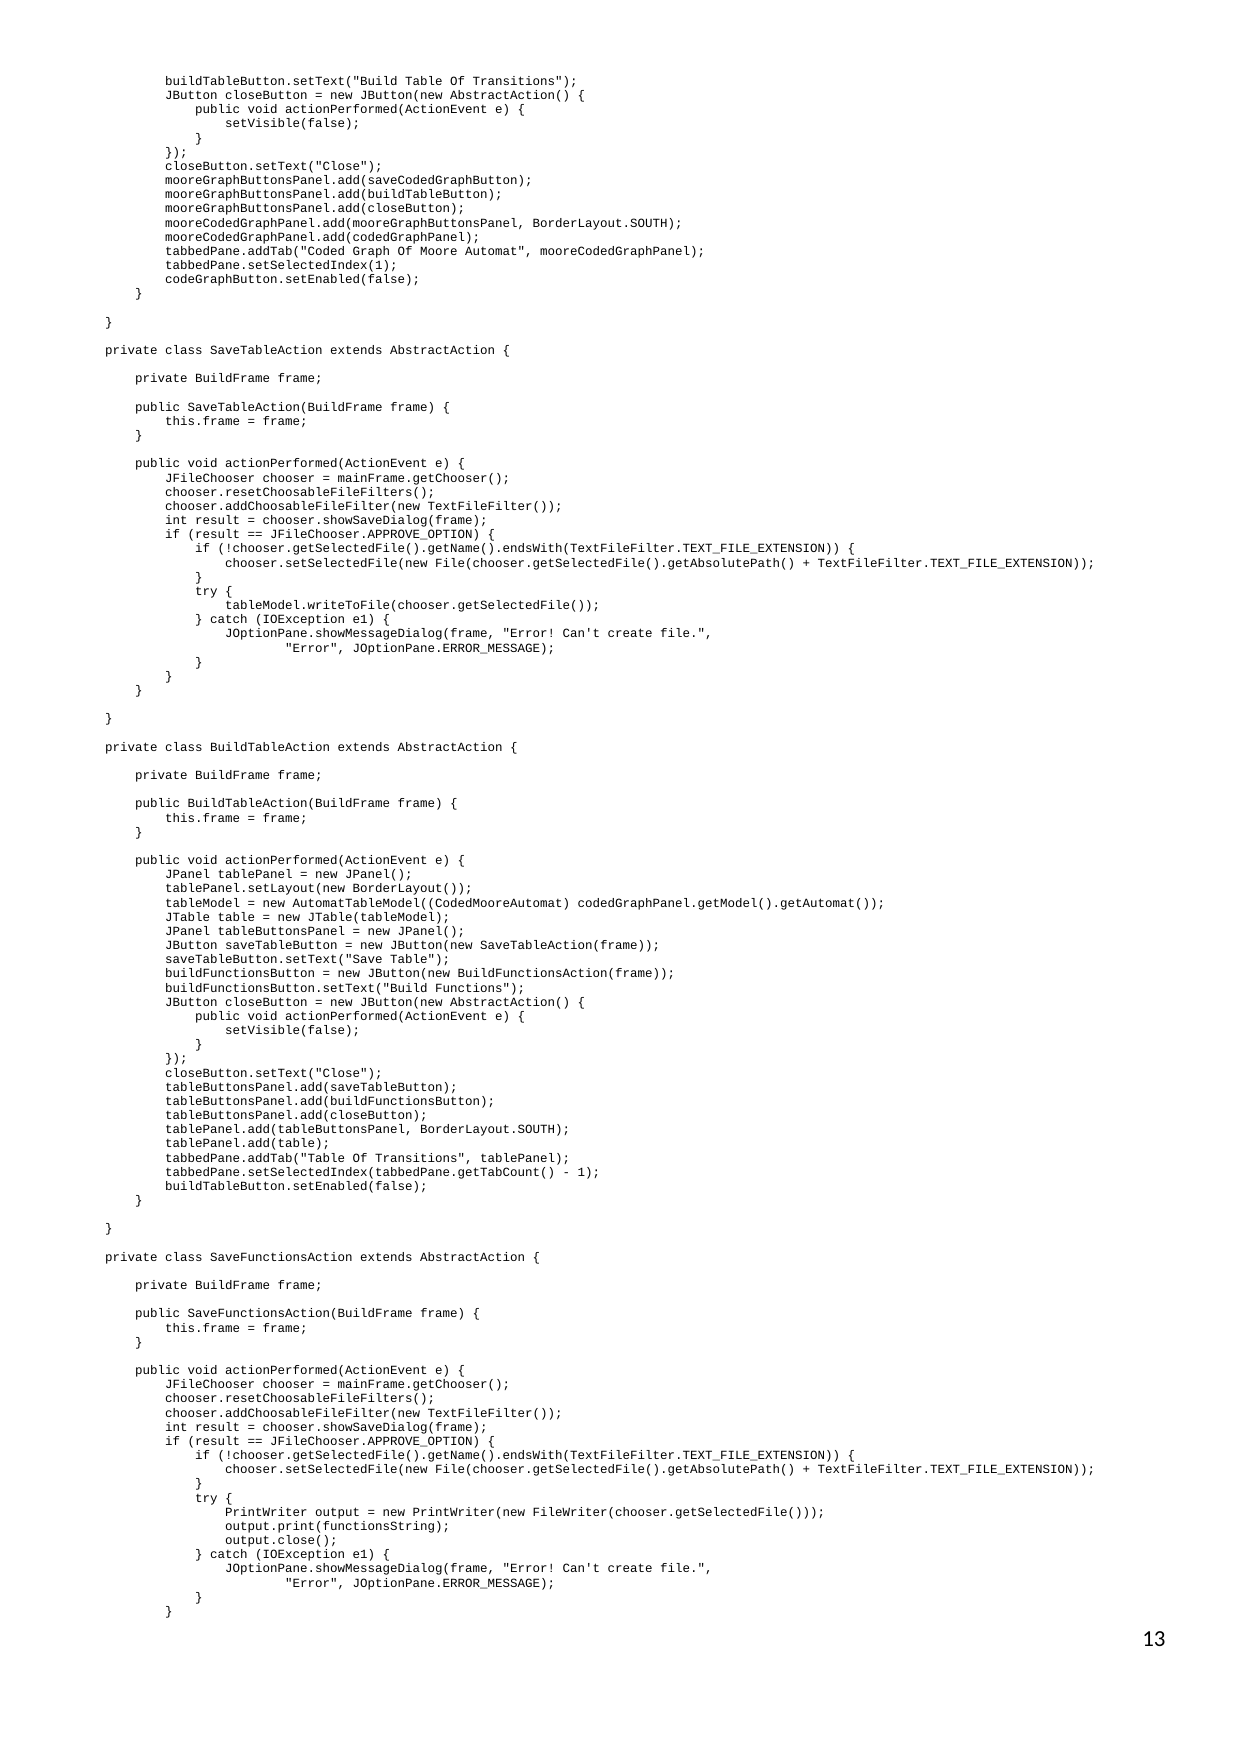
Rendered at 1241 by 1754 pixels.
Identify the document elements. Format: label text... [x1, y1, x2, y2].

text buildFunctionsButton = new JButton(new BuildFunctionsAction(frame)); [75, 967, 1165, 982]
text private BuildFrame frame; [75, 769, 1165, 783]
text JFileChooser chooser = mainFrame.getChooser(); [75, 1378, 1165, 1392]
text buildTableButton.setText("Build Table Of Transitions"); [75, 75, 1165, 89]
text public void actionPerformed(ActionEvent e) { [75, 103, 1165, 117]
text chooser.addChoosableFileFilter(new TextFileFilter()); [75, 500, 1165, 514]
text public BuildTableAction(BuildFrame frame) { [75, 797, 1165, 812]
text chooser.resetChoosableFileFilters(); [75, 1392, 1165, 1407]
text if (result == JFileChooser.APPROVE_OPTION) { [75, 1435, 1165, 1449]
text mooreGraphButtonsPanel.add(buildTableButton); [75, 188, 1165, 202]
text private class BuildTableAction extends AbstractAction { [75, 741, 1165, 755]
text public SaveTableAction(BuildFrame frame) { [75, 401, 1165, 415]
text } [75, 656, 1165, 670]
text JFileChooser chooser = mainFrame.getChooser(); [75, 472, 1165, 486]
text PrintWriter output = new PrintWriter(new FileWriter(chooser.getSelectedFile())); [75, 1506, 1165, 1520]
text mooreCodedGraphPanel.add(mooreGraphButtonsPanel, BorderLayout.SOUTH); [75, 217, 1165, 231]
text try { [75, 585, 1165, 599]
text tablePanel.add(table); [75, 1137, 1165, 1152]
text chooser.resetChoosableFileFilters(); [75, 486, 1165, 500]
text } [75, 1222, 1165, 1237]
text this.frame = frame; [75, 1322, 1165, 1336]
text tableButtonsPanel.add(buildFunctionsButton); [75, 1095, 1165, 1109]
text int result = chooser.showSaveDialog(frame); [75, 514, 1165, 528]
text closeButton.setText("Close"); [75, 1067, 1165, 1081]
text JPanel tablePanel = new JPanel(); [75, 868, 1165, 882]
text buildTableButton.setEnabled(false); [75, 1180, 1165, 1194]
text if (!chooser.getSelectedFile().getName().endsWith(TextFileFilter.TEXT_FILE_EXTENSION)) { [75, 542, 1165, 557]
text JButton closeButton = new JButton(new AbstractAction() { [75, 996, 1165, 1010]
text tablePanel.add(tableButtonsPanel, BorderLayout.SOUTH); [75, 1123, 1165, 1137]
text if (!chooser.getSelectedFile().getName().endsWith(TextFileFilter.TEXT_FILE_EXTENSION)) { [75, 1449, 1165, 1463]
text } [75, 1194, 1165, 1208]
text output.close(); [75, 1534, 1165, 1548]
text } [75, 1477, 1165, 1492]
text } [75, 670, 1165, 684]
text } [75, 1336, 1165, 1350]
text JTable table = new JTable(tableModel); [75, 911, 1165, 925]
text JButton saveTableButton = new JButton(new SaveTableAction(frame)); [75, 939, 1165, 953]
text tabbedPane.addTab("Coded Graph Of Moore Automat", mooreCodedGraphPanel); [75, 245, 1165, 259]
text }); [75, 146, 1165, 160]
text } catch (IOException e1) { [75, 613, 1165, 627]
text tableButtonsPanel.add(saveTableButton); [75, 1081, 1165, 1095]
text tableModel = new AutomatTableModel((CodedMooreAutomat) codedGraphPanel.getModel().getAutomat()); [75, 897, 1165, 911]
text private class SaveFunctionsAction extends AbstractAction { [75, 1251, 1165, 1265]
text output.print(functionsString); [75, 1520, 1165, 1534]
text } catch (IOException e1) { [75, 1548, 1165, 1562]
text public void actionPerformed(ActionEvent e) { [75, 1010, 1165, 1024]
text mooreGraphButtonsPanel.add(closeButton); [75, 202, 1165, 217]
text } [75, 826, 1165, 840]
text } [75, 316, 1165, 330]
text JOptionPane.showMessageDialog(frame, "Error! Can't create file.", [75, 627, 1165, 642]
text int result = chooser.showSaveDialog(frame); [75, 1421, 1165, 1435]
text setVisible(false); [75, 117, 1165, 132]
text public void actionPerformed(ActionEvent e) { [75, 457, 1165, 472]
text setVisible(false); [75, 1024, 1165, 1038]
text } [75, 1591, 1165, 1605]
text buildFunctionsButton.setText("Build Functions"); [75, 982, 1165, 996]
text public SaveFunctionsAction(BuildFrame frame) { [75, 1307, 1165, 1322]
text JOptionPane.showMessageDialog(frame, "Error! Can't create file.", [75, 1562, 1165, 1577]
text try { [75, 1492, 1165, 1506]
text } [75, 287, 1165, 302]
text } [75, 1605, 1165, 1619]
text }); [75, 1052, 1165, 1067]
text } [75, 429, 1165, 443]
text tableButtonsPanel.add(closeButton); [75, 1109, 1165, 1123]
text } [75, 571, 1165, 585]
text mooreCodedGraphPanel.add(codedGraphPanel); [75, 231, 1165, 245]
text tableModel.writeToFile(chooser.getSelectedFile()); [75, 599, 1165, 613]
text private BuildFrame frame; [75, 1279, 1165, 1293]
text this.frame = frame; [75, 812, 1165, 826]
text "Error", JOptionPane.ERROR_MESSAGE); [75, 642, 1165, 656]
text codeGraphButton.setEnabled(false); [75, 273, 1165, 287]
text } [75, 684, 1165, 698]
text chooser.setSelectedFile(new File(chooser.getSelectedFile().getAbsolutePath() + TextFileFilter.TEXT_FILE_EXTENSION)); [75, 1463, 1165, 1477]
text tabbedPane.setSelectedIndex(tabbedPane.getTabCount() - 1); [75, 1166, 1165, 1180]
text if (result == JFileChooser.APPROVE_OPTION) { [75, 528, 1165, 542]
text private class SaveTableAction extends AbstractAction { [75, 344, 1165, 358]
text tablePanel.setLayout(new BorderLayout()); [75, 882, 1165, 897]
text "Error", JOptionPane.ERROR_MESSAGE); [75, 1577, 1165, 1591]
text } [75, 1038, 1165, 1052]
text public void actionPerformed(ActionEvent e) { [75, 854, 1165, 868]
text this.frame = frame; [75, 415, 1165, 429]
text JButton closeButton = new JButton(new AbstractAction() { [75, 89, 1165, 103]
text mooreGraphButtonsPanel.add(saveCodedGraphButton); [75, 174, 1165, 188]
text chooser.addChoosableFileFilter(new TextFileFilter()); [75, 1407, 1165, 1421]
text } [75, 132, 1165, 146]
text tabbedPane.setSelectedIndex(1); [75, 259, 1165, 273]
text public void actionPerformed(ActionEvent e) { [75, 1364, 1165, 1378]
text saveTableButton.setText("Save Table"); [75, 953, 1165, 967]
text closeButton.setText("Close"); [75, 160, 1165, 174]
text private BuildFrame frame; [75, 372, 1165, 387]
text tabbedPane.addTab("Table Of Transitions", tablePanel); [75, 1152, 1165, 1166]
text chooser.setSelectedFile(new File(chooser.getSelectedFile().getAbsolutePath() + TextFileFilter.TEXT_FILE_EXTENSION)); [75, 557, 1165, 571]
text JPanel tableButtonsPanel = new JPanel(); [75, 925, 1165, 939]
text } [75, 712, 1165, 727]
